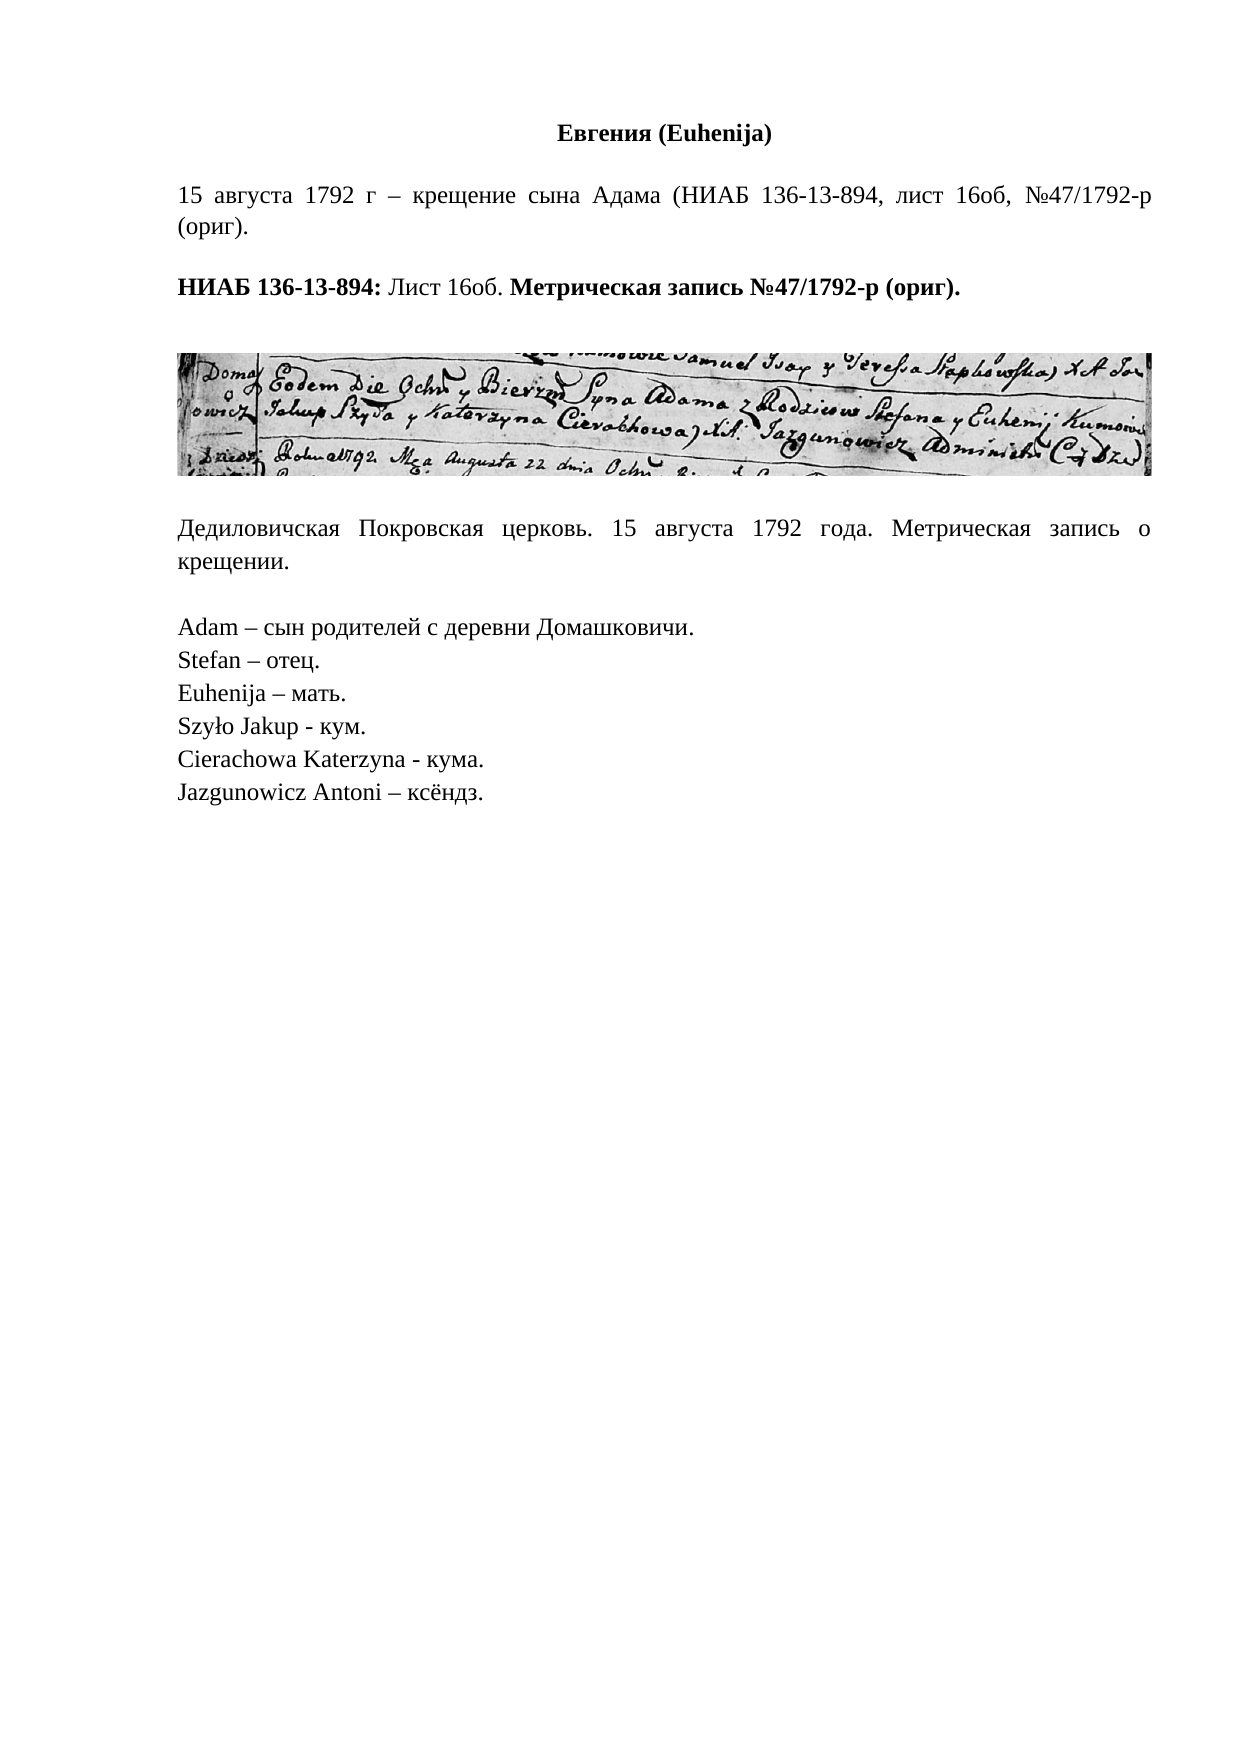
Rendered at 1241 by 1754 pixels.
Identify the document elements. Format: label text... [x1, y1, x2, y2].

text Дедиловичская Покровская церковь. 15 августа 1792 года. Метрическая запись о крещении. [177, 513, 1152, 575]
text НИАБ 136-13-894: Лист 16об. Метрическая запись №47/1792-р (ориг). [177, 272, 1152, 301]
text Евгения (Euhenija) [177, 118, 1152, 147]
text Stefan – отец. [177, 645, 1152, 674]
picture [177, 353, 1152, 476]
text Cierachowa Katerzyna - кума. [177, 744, 1152, 773]
text 15 августа 1792 г – крещение сына Адама (НИАБ 136-13-894, лист 16об, №47/1792-р (ориг). [177, 180, 1152, 240]
text Jazgunowicz Antoni – ксёндз. [177, 777, 1152, 806]
text Adam – сын родителей с деревни Домашковичи. [177, 612, 1152, 641]
text Euhenija – мать. [177, 678, 1152, 707]
text Szyło Jakup - кум. [177, 711, 1152, 740]
